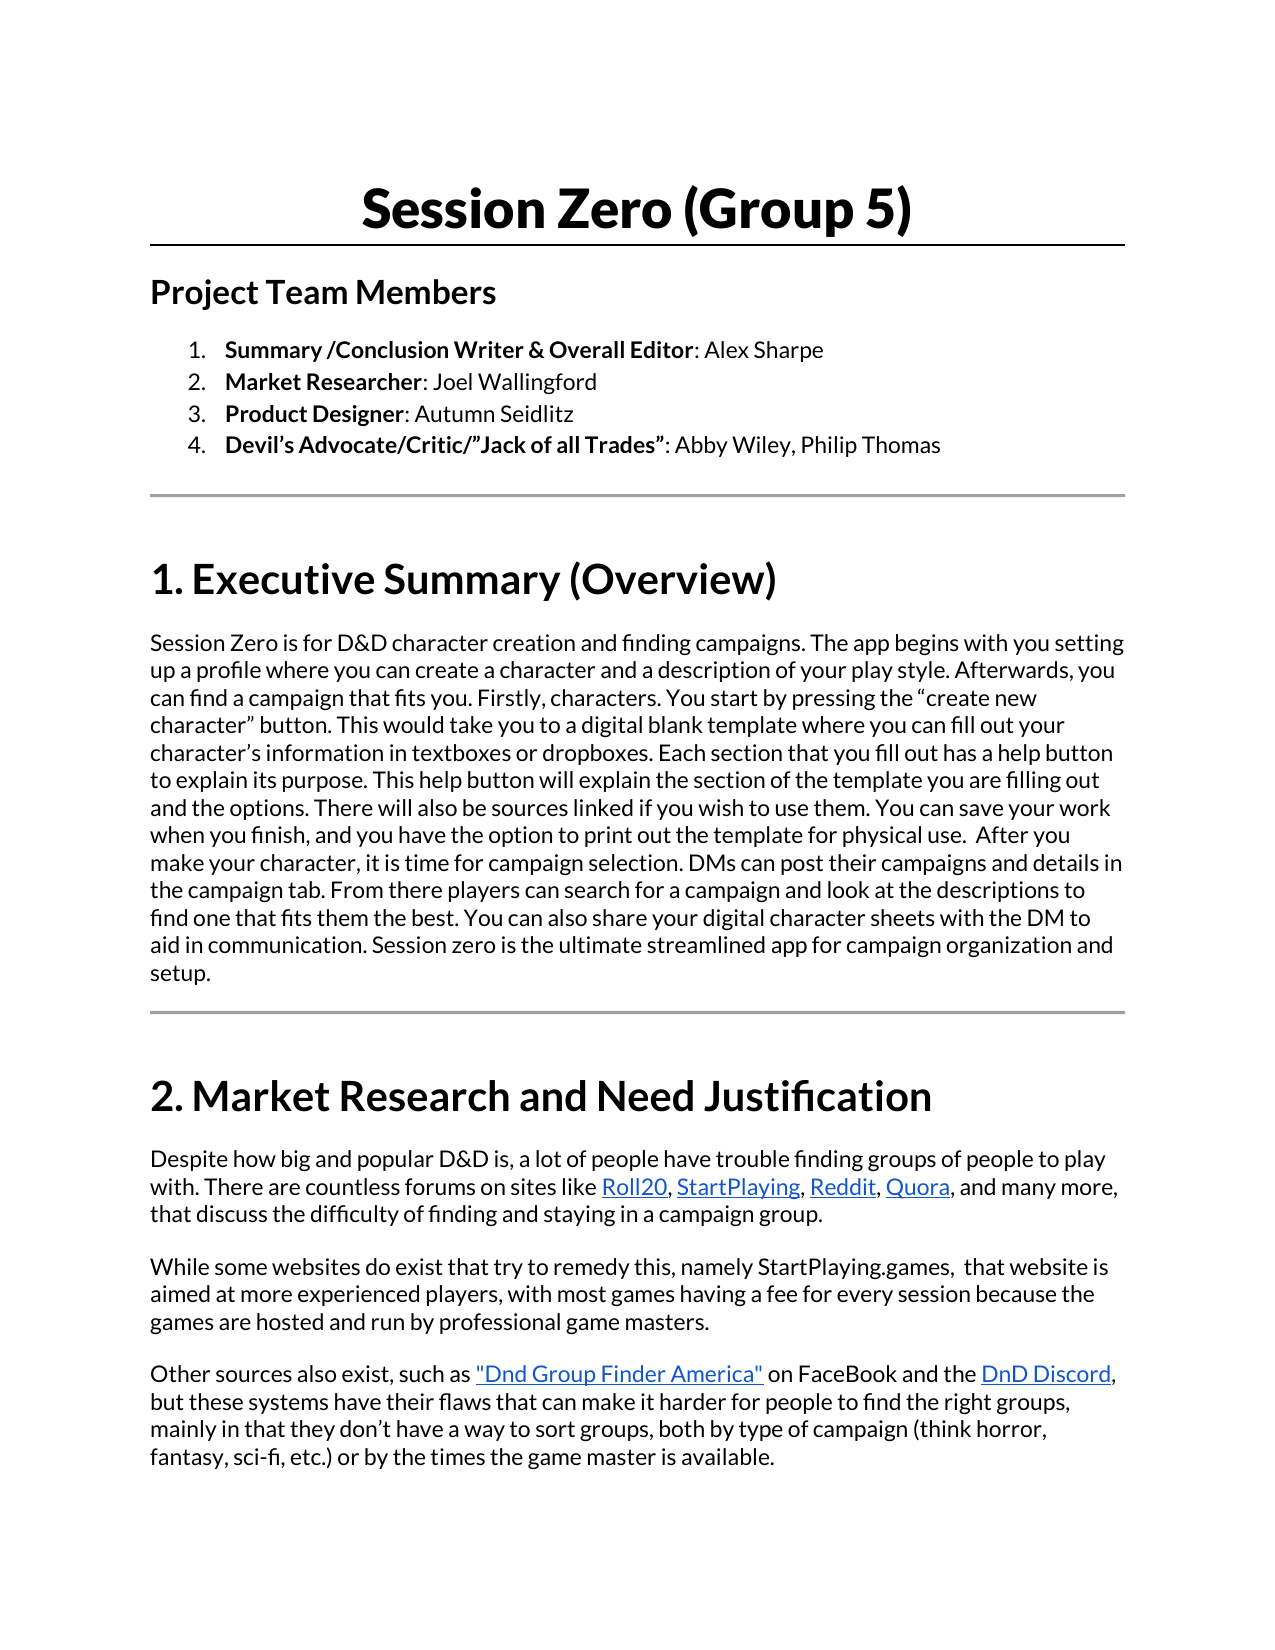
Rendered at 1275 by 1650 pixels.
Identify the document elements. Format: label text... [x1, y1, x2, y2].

list Product Designer: Autumn Seidlitz [187, 399, 1125, 427]
list Summary /Conclusion Writer & Overall Editor: Alex Sharpe [187, 336, 1125, 364]
title Session Zero (Group 5) [150, 175, 1125, 244]
subtitle 1. Executive Summary (Overview) [150, 553, 1125, 603]
subtitle Project Team Members [150, 271, 1125, 311]
text Session Zero is for D&D character creation and finding campaigns. The app begins with you setting up a profile where you can create a character and a description of your play style. Afterwards, you can find a campaign that fits you. Firstly, characters. You start by pressing the “create new character” button. This would take you to a digital blank template where you can fill out your character’s information in textboxes or dropboxes. Each section that you fill out has a help button to explain its purpose. This help button will explain the section of the template you are filling out and the options. There will also be sources linked if you wish to use them. You can save your work when you finish, and you have the option to print out the template for physical use. After you make your character, it is time for campaign selection. DMs can post their campaigns and details in the campaign tab. From there players can search for a campaign and look at the descriptions to find one that fits them the best. You can also share your digital character sheets with the DM to aid in communication. Session zero is the ultimate streamlined app for campaign organization and setup. [150, 628, 1125, 986]
text Despite how big and popular D&D is, a lot of people have trouble finding groups of people to play with. There are countless forums on sites like Roll20, StartPlaying, Reddit, Quora, and many more, that discuss the difficulty of finding and staying in a campaign group. [150, 1145, 1125, 1228]
list Market Researcher: Joel Wallingford [187, 368, 1125, 395]
subtitle 2. Market Research and Need Justification [150, 1070, 1125, 1120]
list Devil’s Advocate/Critic/”Jack of all Trades”: Abby Wiley, Philip Thomas [187, 431, 1125, 458]
text Other sources also exist, such as "Dnd Group Finder America" on FaceBook and the DnD Discord, but these systems have their flaws that can make it harder for people to find the right groups, mainly in that they don’t have a way to sort groups, both by type of campaign (think horror, fantasy, sci-fi, etc.) or by the times the game master is available. [150, 1360, 1125, 1470]
text While some websites do exist that try to remedy this, namely StartPlaying.games, that website is aimed at more experienced players, with most games having a fee for every session because the games are hosted and run by professional game masters. [150, 1253, 1125, 1335]
